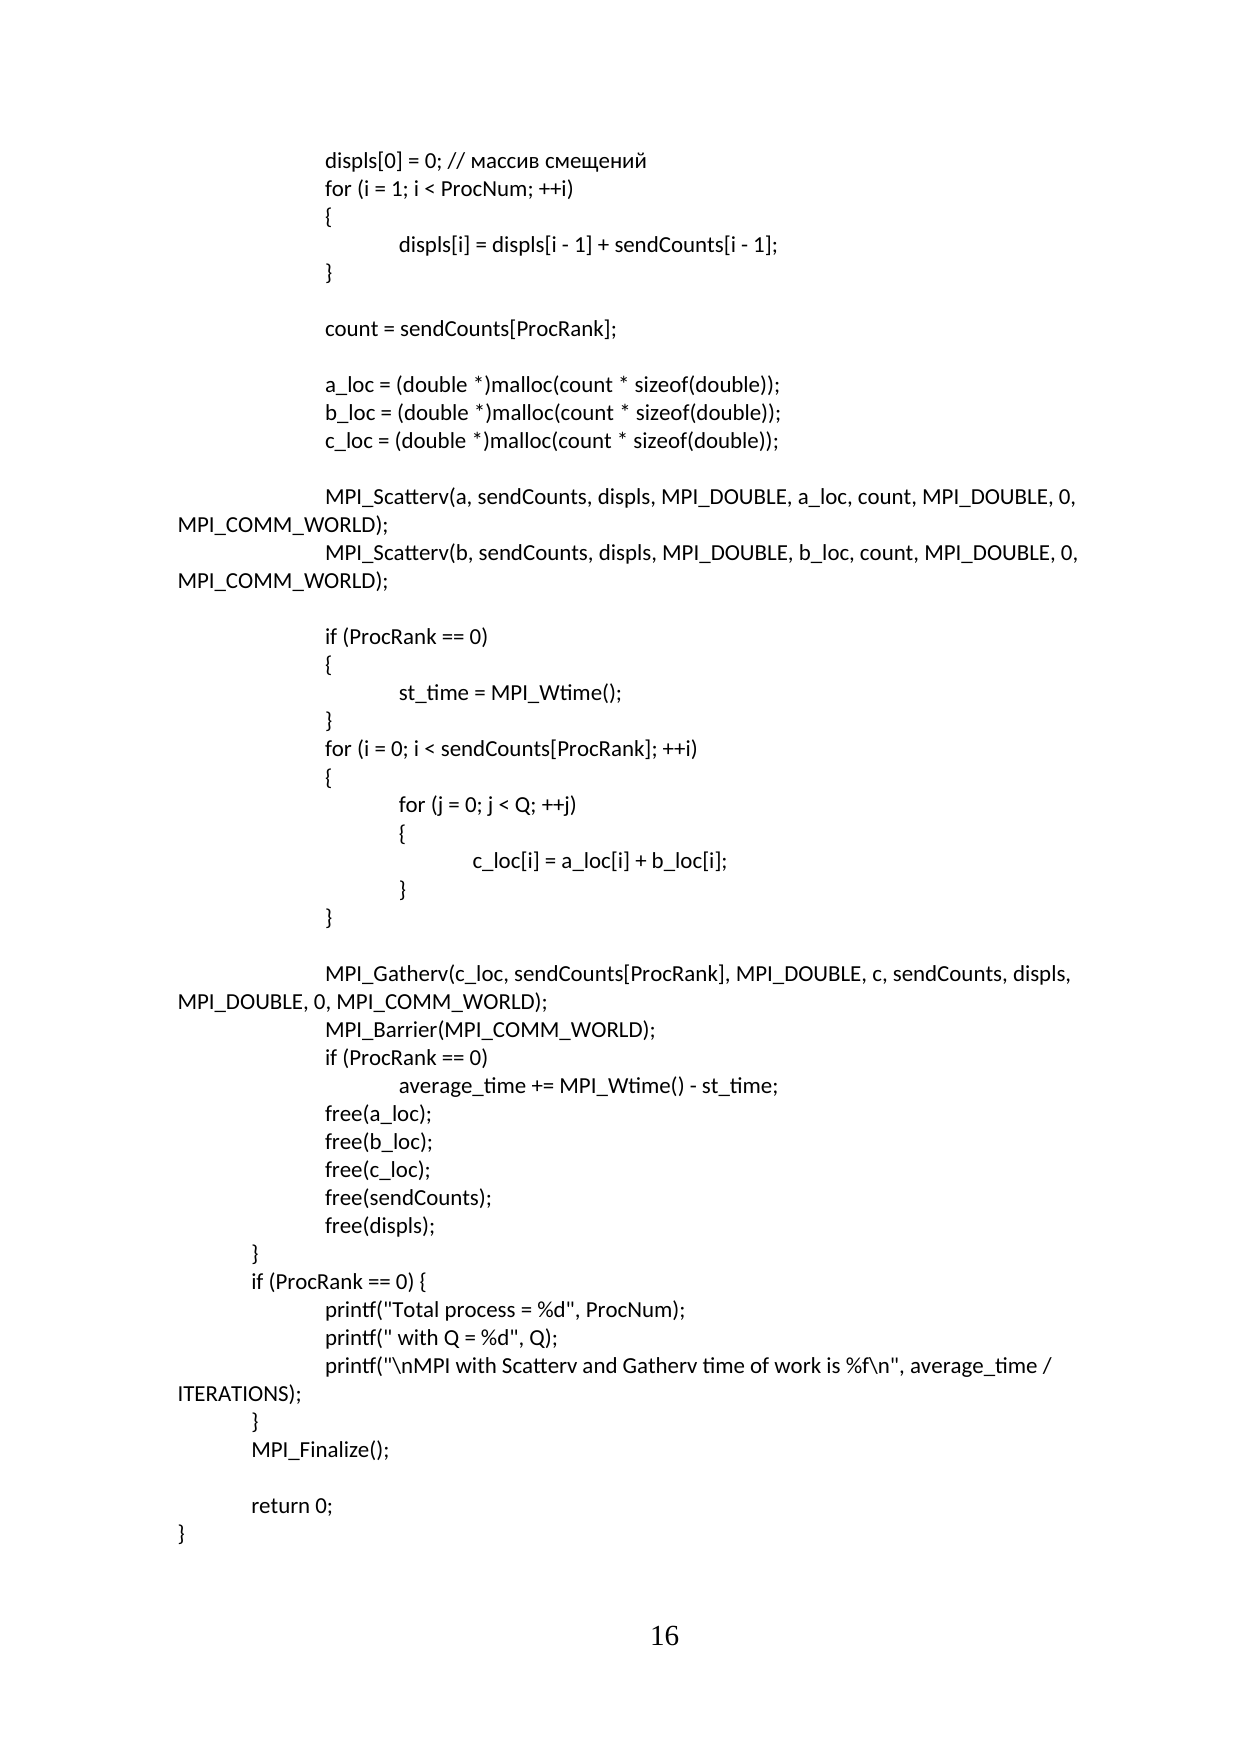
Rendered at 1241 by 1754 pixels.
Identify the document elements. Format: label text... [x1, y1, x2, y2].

text c_loc[i] = a_loc[i] + b_loc[i]; [177, 847, 1152, 875]
text displs[i] = displs[i - 1] + sendCounts[i - 1]; [177, 230, 1152, 258]
text displs[0] = 0; // массив смещений [177, 146, 1152, 174]
text } [177, 875, 1152, 903]
text free(b_loc); [177, 1127, 1152, 1155]
text { [177, 819, 1152, 847]
text { [177, 763, 1152, 791]
text { [177, 202, 1152, 230]
text printf("Total process = %d", ProcNum); [177, 1295, 1152, 1323]
text a_loc = (double *)malloc(count * sizeof(double)); [177, 370, 1152, 398]
text average_time += MPI_Wtime() - st_time; [177, 1071, 1152, 1099]
text printf(" with Q = %d", Q); [177, 1323, 1152, 1351]
text MPI_Barrier(MPI_COMM_WORLD); [177, 1015, 1152, 1043]
text { [177, 651, 1152, 678]
text } [177, 1519, 1152, 1547]
text if (ProcRank == 0) [177, 622, 1152, 651]
text st_time = MPI_Wtime(); [177, 678, 1152, 707]
text } [177, 1407, 1152, 1435]
text count = sendCounts[ProcRank]; [177, 314, 1152, 342]
text return 0; [177, 1491, 1152, 1519]
text free(sendCounts); [177, 1183, 1152, 1211]
text for (i = 1; i < ProcNum; ++i) [177, 174, 1152, 202]
text b_loc = (double *)malloc(count * sizeof(double)); [177, 398, 1152, 426]
text } [177, 903, 1152, 931]
text } [177, 258, 1152, 286]
text free(c_loc); [177, 1155, 1152, 1183]
text } [177, 707, 1152, 734]
text MPI_Gatherv(c_loc, sendCounts[ProcRank], MPI_DOUBLE, c, sendCounts, displs, MPI_DOUBLE, 0, MPI_COMM_WORLD); [177, 959, 1152, 1015]
text c_loc = (double *)malloc(count * sizeof(double)); [177, 426, 1152, 454]
text for (i = 0; i < sendCounts[ProcRank]; ++i) [177, 734, 1152, 763]
text MPI_Scatterv(b, sendCounts, displs, MPI_DOUBLE, b_loc, count, MPI_DOUBLE, 0, MPI_COMM_WORLD); [177, 538, 1152, 594]
text printf("\nMPI with Scatterv and Gatherv time of work is %f\n", average_time / ITERATIONS); [177, 1351, 1152, 1407]
text if (ProcRank == 0) { [177, 1267, 1152, 1295]
text MPI_Scatterv(a, sendCounts, displs, MPI_DOUBLE, a_loc, count, MPI_DOUBLE, 0, MPI_COMM_WORLD); [177, 482, 1152, 538]
text for (j = 0; j < Q; ++j) [177, 791, 1152, 819]
text } [177, 1239, 1152, 1267]
text free(a_loc); [177, 1099, 1152, 1127]
text MPI_Finalize(); [177, 1435, 1152, 1463]
text if (ProcRank == 0) [177, 1043, 1152, 1071]
text free(displs); [177, 1211, 1152, 1239]
